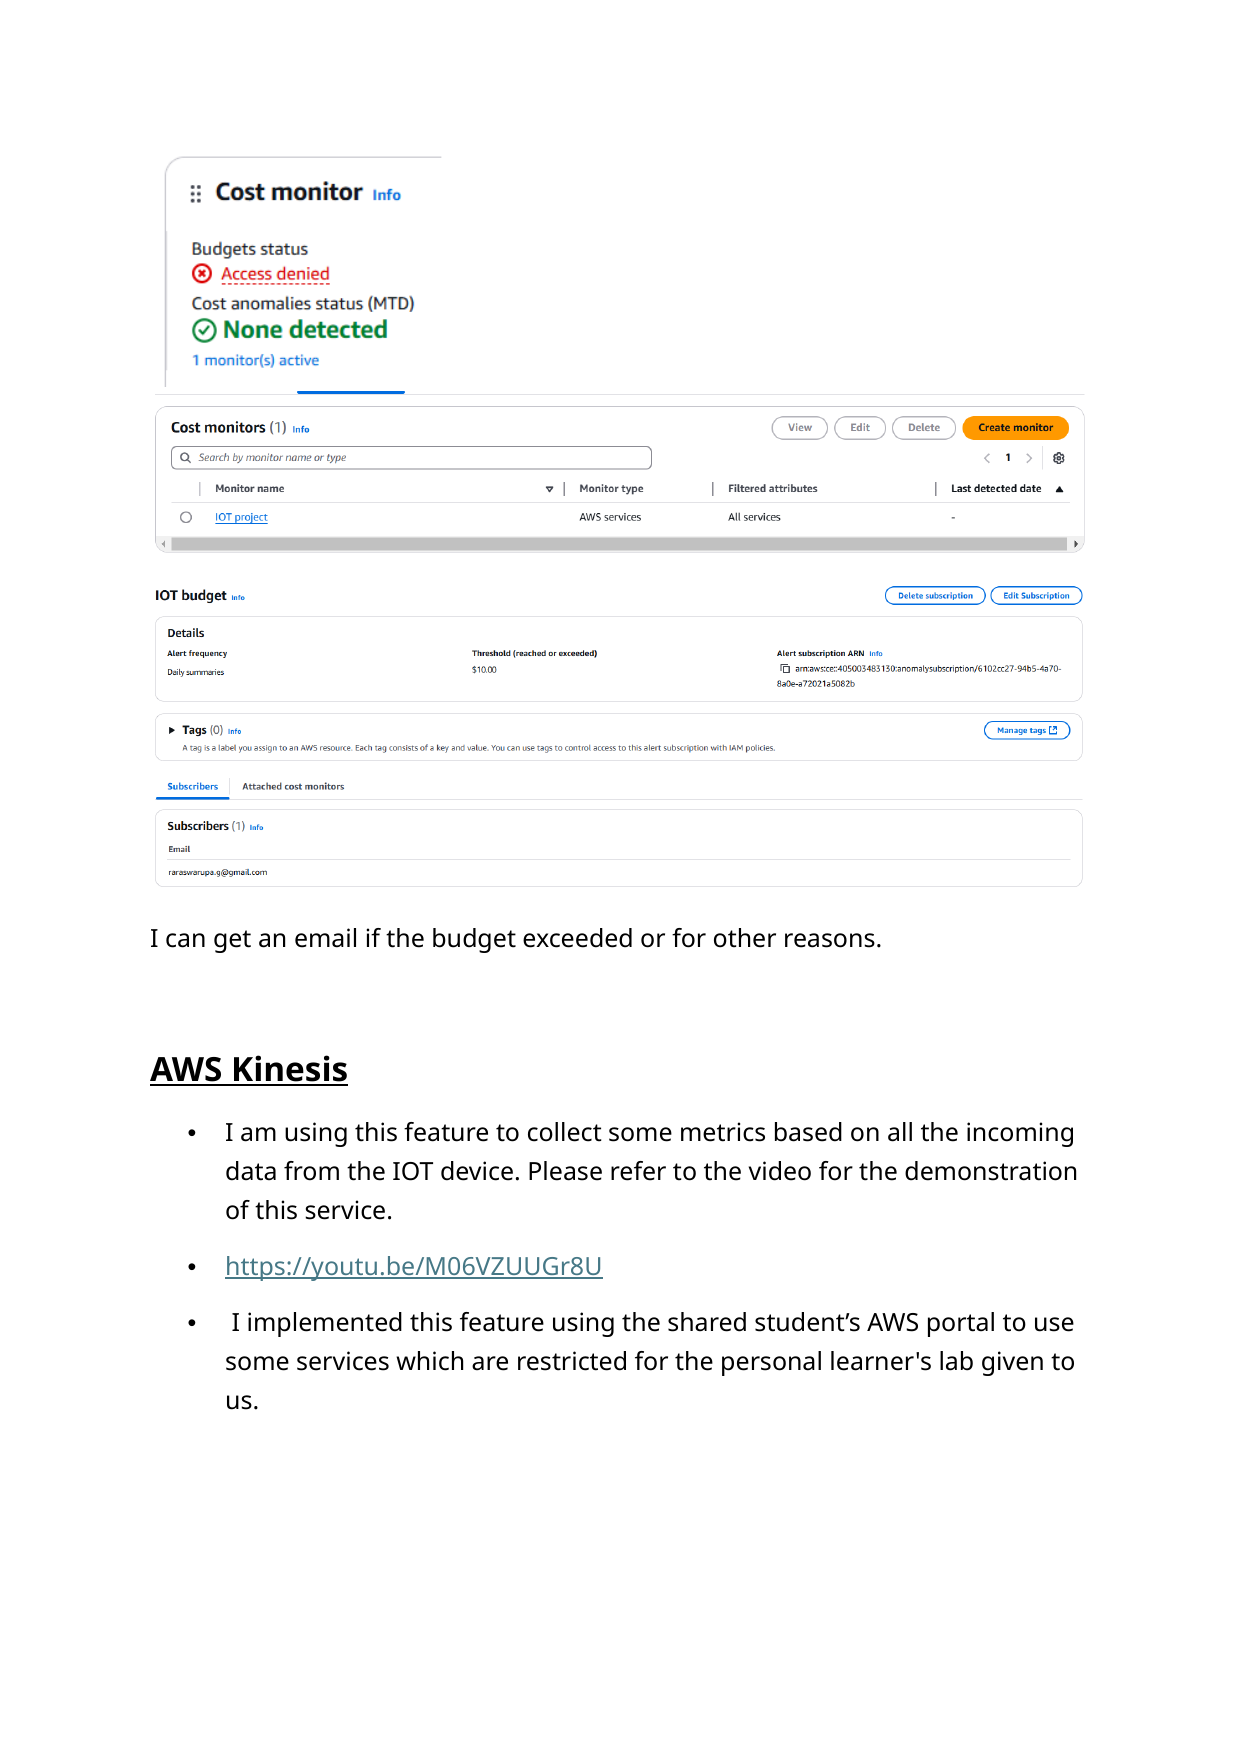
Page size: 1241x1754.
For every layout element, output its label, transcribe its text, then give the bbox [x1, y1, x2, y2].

text I can get an email if the budget exceeded or for other reasons. [150, 921, 1090, 955]
list https://youtu.be/M06VZUUGr8U [187, 1248, 1090, 1283]
picture [150, 583, 1091, 899]
text AWS Kinesis [150, 1046, 1090, 1091]
list I implemented this feature using the shared student’s AWS portal to use some services which are restricted for the personal learner's lab given to us. [187, 1304, 1090, 1417]
picture [150, 150, 442, 387]
list I am using this feature to collect some metrics based on all the incoming data from the IOT device. Please refer to the video for the demonstration of this service. [187, 1114, 1090, 1227]
picture [150, 391, 1091, 562]
